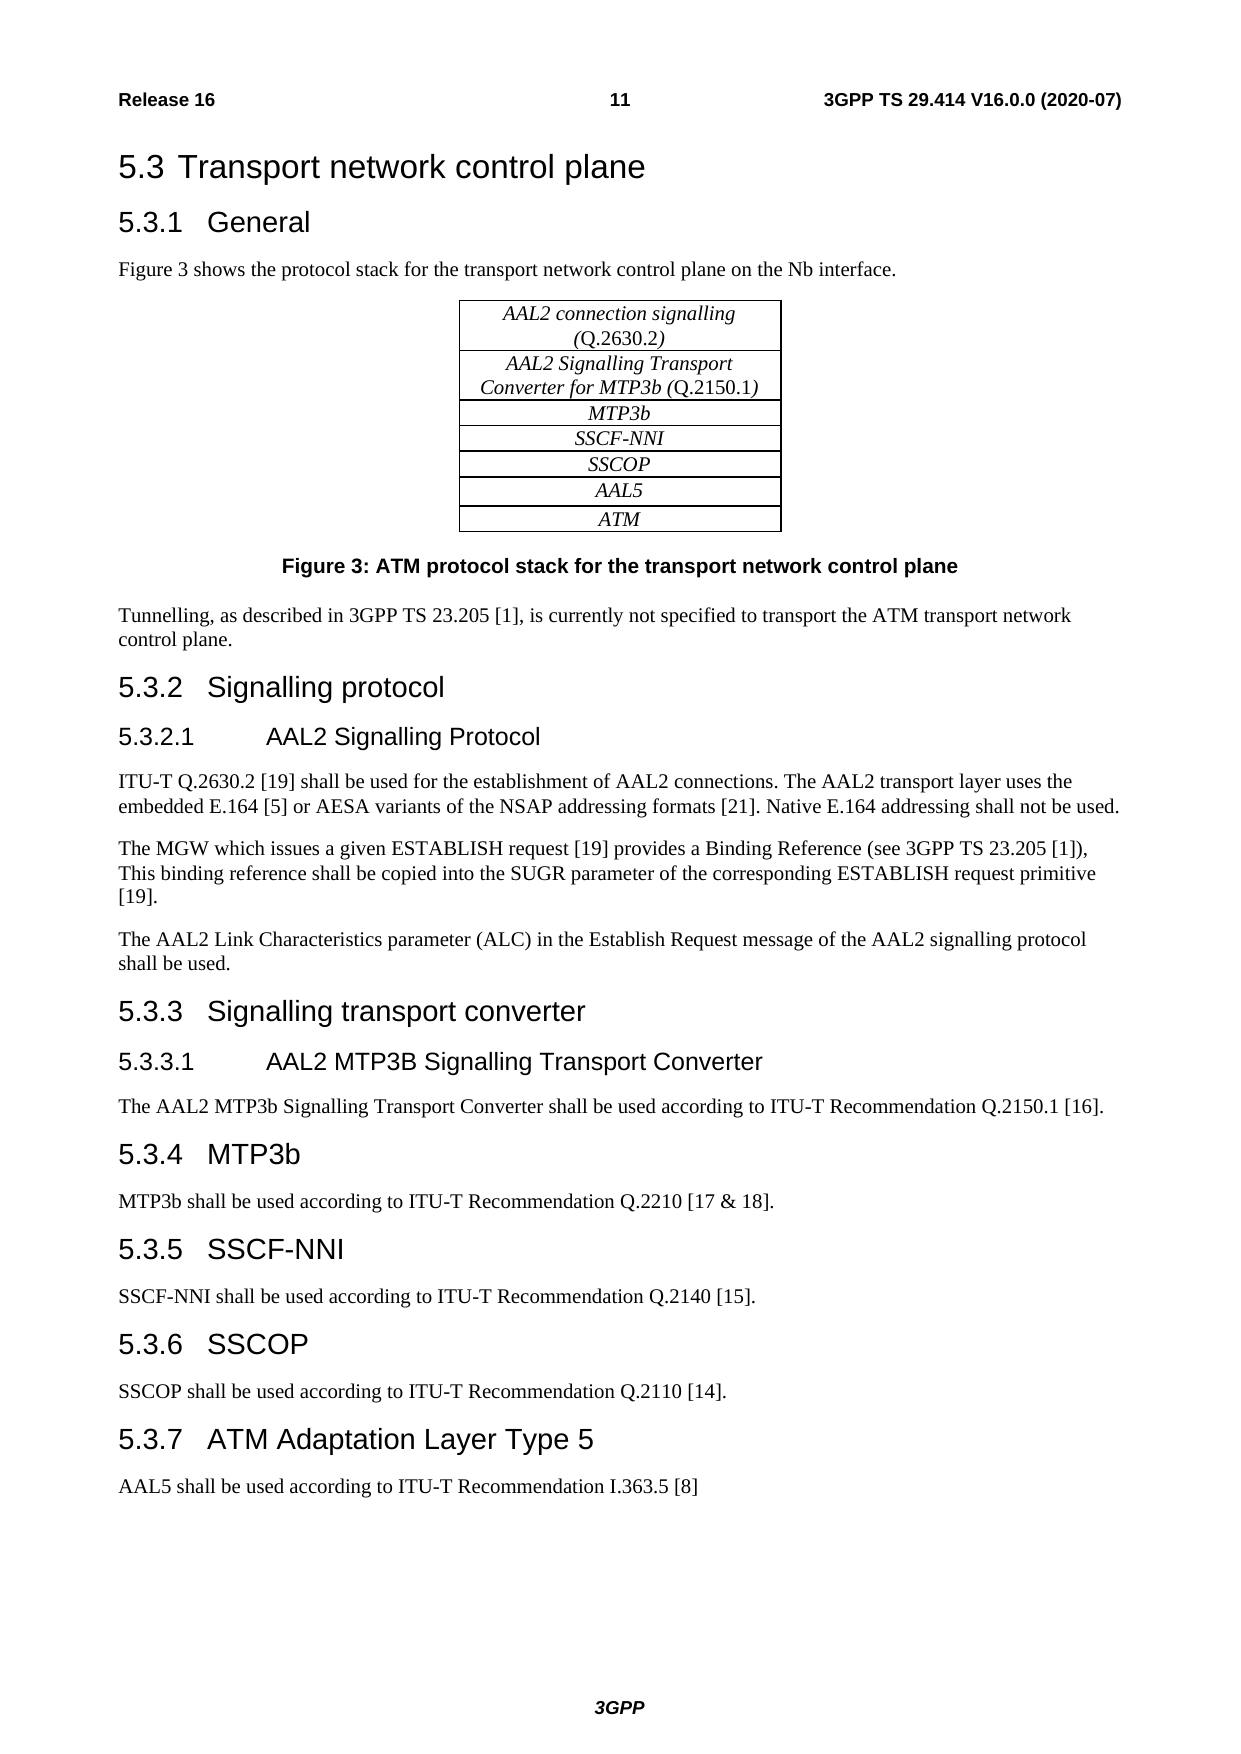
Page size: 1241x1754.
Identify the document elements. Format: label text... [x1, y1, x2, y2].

text The MGW which issues a given ESTABLISH request [19] provides a Binding Reference (see 3GPP TS 23.205 [1]), This binding reference shall be copied into the SUGR parameter of the corresponding ESTABLISH request primitive [19]. [118, 836, 1122, 908]
subtitle 5.3.7 ATM Adaptation Layer Type 5 [118, 1422, 1122, 1456]
table_cell MTP3b [460, 401, 780, 425]
text ITU-T Q.2630.2 [19] shall be used for the establishment of AAL2 connections. The AAL2 transport layer uses the embedded E.164 [5] or AESA variants of the NSAP addressing formats [21]. Native E.164 addressing shall not be used. [118, 769, 1122, 818]
subtitle 5.3.1 General [118, 205, 1122, 238]
subtitle 5.3.4 MTP3b [118, 1137, 1122, 1170]
text Figure 3 shows the protocol stack for the transport network control plane on the Nb interface. [118, 257, 1122, 281]
text SSCOP shall be used according to ITU-T Recommendation Q.2110 [14]. [118, 1379, 1122, 1403]
table_cell AAL5 [460, 478, 780, 505]
text The AAL2 MTP3b Signalling Transport Converter shall be used according to ITU-T Recommendation Q.2150.1 [16]. [118, 1094, 1122, 1118]
subtitle 5.3.3.1 AAL2 MTP3B Signalling Transport Converter [118, 1046, 1122, 1075]
text The AAL2 Link Characteristics parameter (ALC) in the Establish Request message of the AAL2 signalling protocol shall be used. [118, 927, 1122, 975]
subtitle 5.3 Transport network control plane [118, 147, 1122, 186]
subtitle 5.3.6 SSCOP [118, 1327, 1122, 1361]
table_header AAL2 connection signalling (Q.2630.2) [460, 301, 780, 349]
subtitle 5.3.5 SSCF-NNI [118, 1232, 1122, 1265]
subtitle 5.3.3 Signalling transport converter [118, 994, 1122, 1028]
subtitle 5.3.2.1 AAL2 Signalling Protocol [118, 722, 1122, 751]
text Tunnelling, as described in 3GPP TS 23.205 [1], is currently not specified to transport the ATM transport network control plane. [118, 603, 1122, 651]
text MTP3b shall be used according to ITU-T Recommendation Q.2210 [17 & 18]. [118, 1189, 1122, 1213]
table_cell ATM [460, 507, 780, 531]
table_cell SSCF-NNI [460, 426, 780, 450]
text Figure 3: ATM protocol stack for the transport network control plane [118, 554, 1122, 578]
subtitle 5.3.2 Signalling protocol [118, 670, 1122, 703]
text AAL5 shall be used according to ITU-T Recommendation I.363.5 [8] [118, 1474, 1122, 1498]
text SSCF-NNI shall be used according to ITU-T Recommendation Q.2140 [15]. [118, 1284, 1122, 1308]
table_cell AAL2 Signalling Transport Converter for MTP3b (Q.2150.1) [460, 351, 780, 399]
table_cell SSCOP [460, 452, 780, 476]
